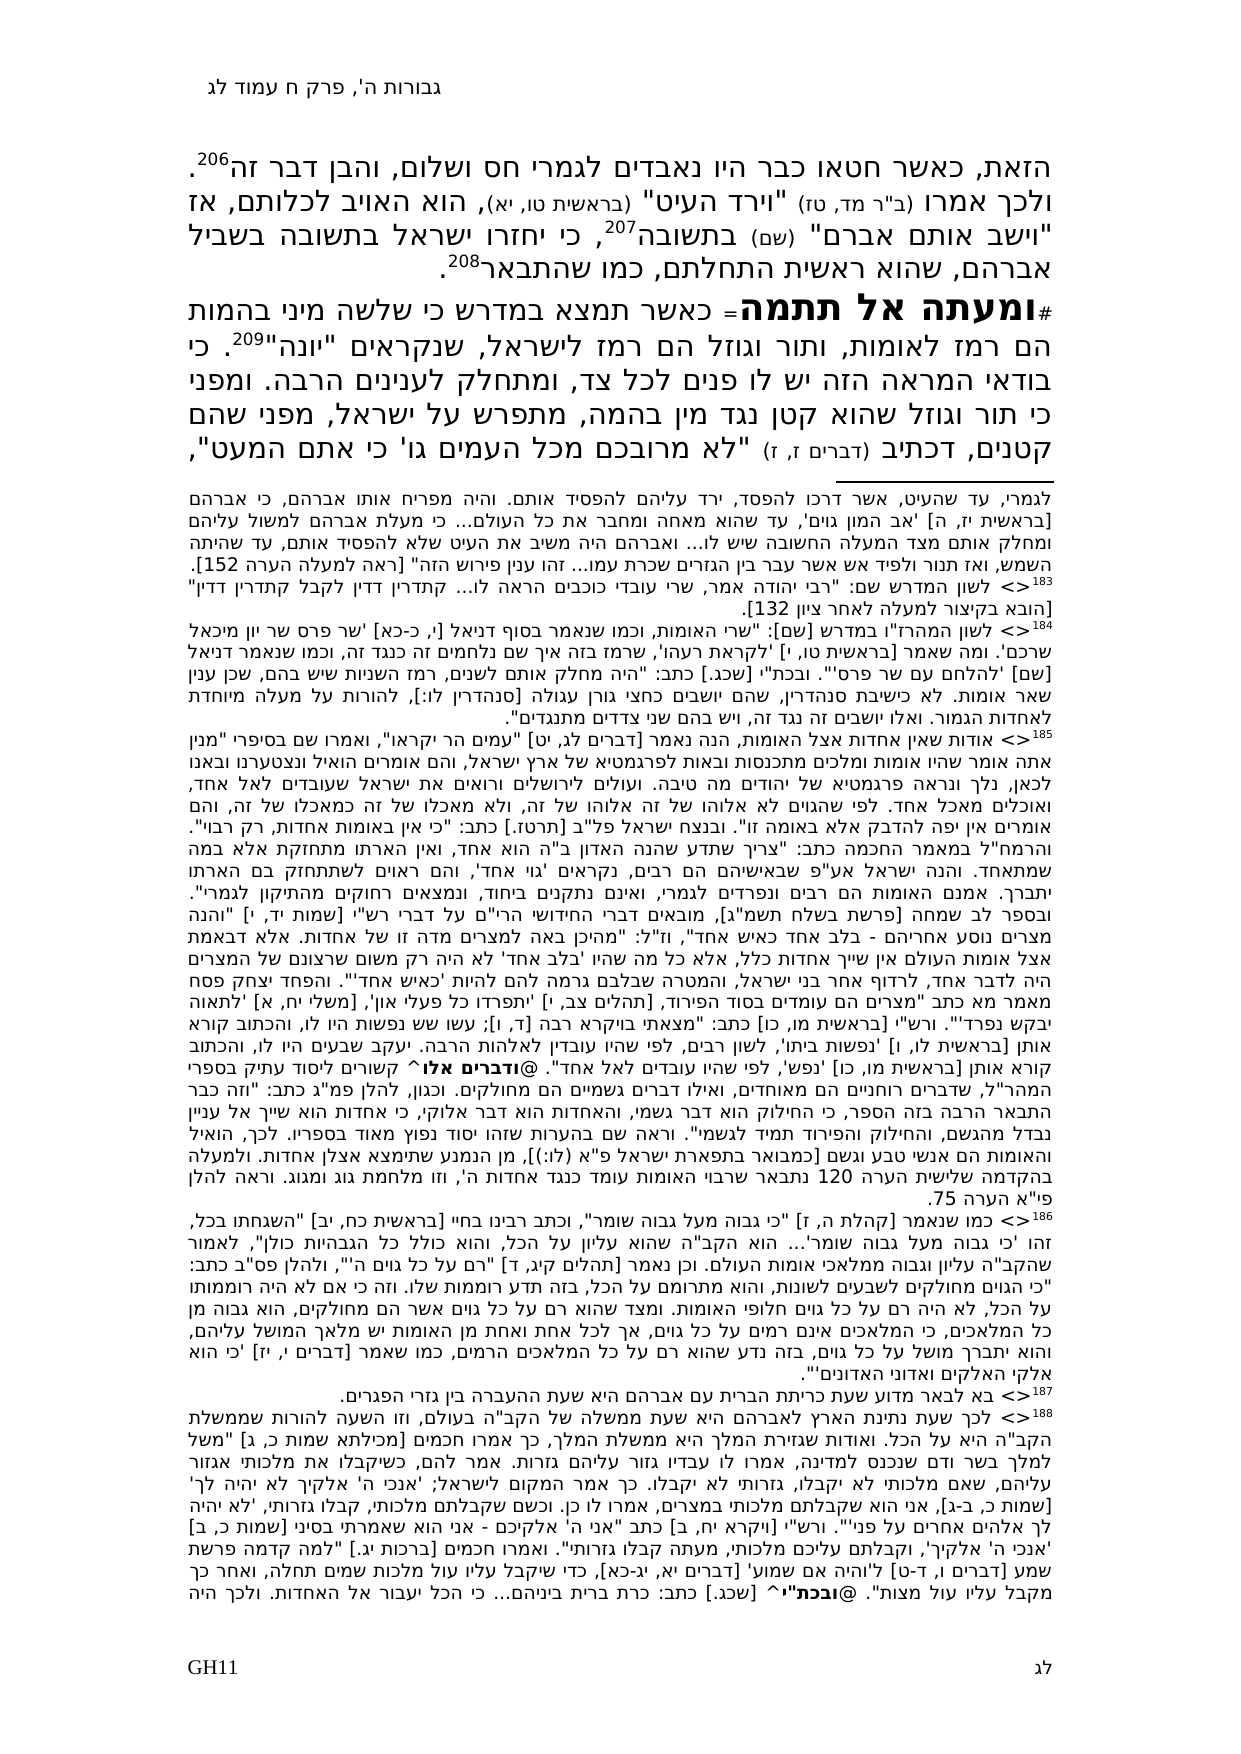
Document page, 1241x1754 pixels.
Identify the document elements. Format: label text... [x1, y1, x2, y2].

text #ומעתה אל תתמה= כאשר תמצא במדרש כי שלשה מיני בהמות הם רמז לאומות, ותור וגוזל הם רמז לישראל, שנקראים "יונה". כי בודאי המראה הזה יש לו פנים לכל צד, ומתחלק לענינים הרבה. ומפני כי תור וגוזל שהוא קטן נגד מין בהמה, מתפרש על ישראל, מפני שהם קטנים, דכתיב (דברים ז, ז) "לא מרובכם מכל העמים גו' כי אתם המעט", וזה שהם מקטינים עצמם כדאיתא בפרק כסוי הדם (חולין פט.), הנה הוראת התור והגוזל על ישראל במה שהם מקטינים עצמם. ותור וגוזל מורה על אדום גם כן (ב"ר מד, טו), שהם קטנים בעצמם, ועושים עצמם גדולים. [187, 286, 1053, 465]
text #ויש לך לדעת= כי מראה זה יש לו פנים הרבה. ודבר זה תמצא בתורה הרבה, שיש דבר שיש לו פנים הרבה. וכן הענין במראה זה, שלגודל ענינו יש לו פנים הרבה. כי מצד שהם בעלי חיים יש להם הוראה בפני עצמו, שהיה מורה על ישראל שיהיו נעשים כמו אלו דברים, שהם בלא גידים ועצמות, ויעמוד להם זכות אברהם. וזה בודאי כאשר אין לישראל זכות עצמם, אז יעמוד להם זכות אברהם, ראשית התחלתם. כי כל דבר שהתחלתו ועיקרו טוב, הנה יש לו תקנה להחזיר אותו למעלתו הראשונה. ולפיכך מאחר שהתחלת ישראל טוב, שהם בני אבות, יש להם תקון. לכך זכות אברהם יעמוד להם שמחזיר אותם להיות כבתחלה. ואם לא היה התחלתם הטובה הזאת, כאשר חטאו כבר היו נאבדים לגמרי חס ושלום, והבן דבר זה. ולכך אמרו (ב"ר מד, טז) "וירד העיט" (בראשית טו, יא), הוא האויב לכלותם, אז "וישב אותם אברם" (שם) בתשובה, כי יחזרו ישראל בתשובה בשביל אברהם, שהוא ראשית התחלתם, כמו שהתבאר. [187, 150, 1053, 286]
